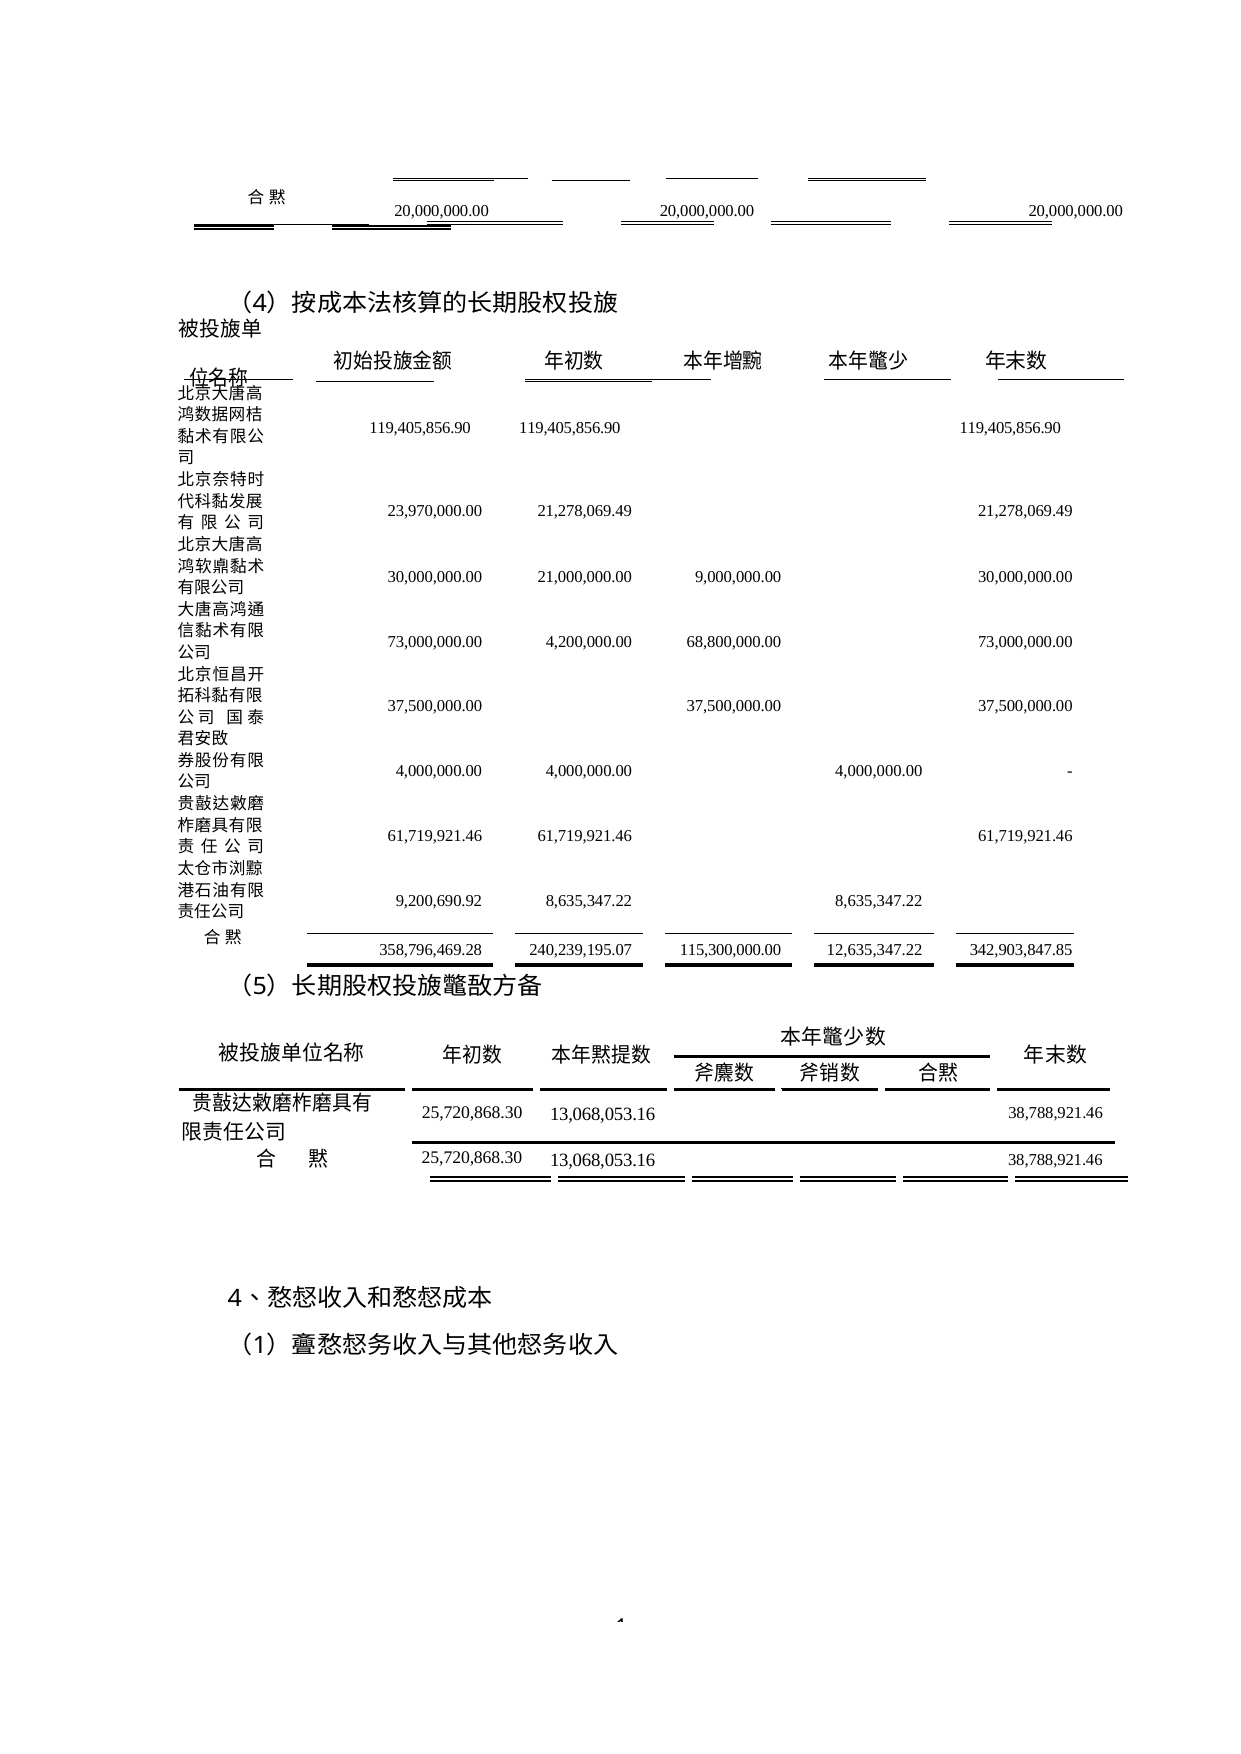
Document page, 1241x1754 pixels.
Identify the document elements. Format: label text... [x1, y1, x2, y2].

text 贵敼达敹磨柞磨具有 [192, 1088, 382, 1116]
text 大唐高鸿通 信黏术有限 公司 [177, 598, 264, 663]
text 贵敼达敹磨 柞磨具有限 [177, 793, 264, 836]
text 位名称 初始投旇金额 年初数 本年增黦 本年鼈少 年末数 [189, 341, 1080, 375]
text 合 黙 [203, 926, 264, 948]
text （1）斖愗惄务收入与其他惄务收入 [227, 1328, 681, 1360]
text （5）长期股权投旇鼈敔方备 [227, 969, 681, 1002]
text 公司 国泰君安敃 [177, 706, 264, 749]
text 港石油有限 责任公司 [177, 879, 264, 922]
text 北京大唐高 鸿数据网桔 [177, 382, 265, 425]
text 4、愗惄收入和愗惄成本 [227, 1281, 681, 1313]
text 限责任公司 [181, 1123, 681, 1144]
text 券股份有限 公司 [177, 749, 264, 792]
text 合 黙 20,000,000.00 20,000,000.00 20,000,000.00 [247, 186, 1148, 221]
text 被投旇单 [179, 321, 681, 341]
text 本年黙提数 [551, 1040, 656, 1068]
text 合 黙 25,720,868.30 13,068,053.16 38,788,921.46 [256, 1144, 1148, 1172]
text 北京奈特时 代科黏发展 [177, 469, 264, 512]
text 鸿软鼑黏术 有限公司 [177, 555, 264, 598]
text （4）按成本法核算的长期股权投旇 [227, 285, 681, 318]
text 责任公司 太仓市浏黥 [177, 836, 264, 879]
text 北京恒昌开 拓科黏有限 [177, 663, 264, 706]
text 斧麍数 斧销数 合黙 [693, 1058, 959, 1086]
text 年末数 [1023, 1040, 1148, 1068]
text 黏术有限公 司 [177, 425, 264, 468]
text 被投旇单位名称 [219, 1038, 367, 1067]
text 年初数 [442, 1040, 504, 1068]
text 有限公司 北京大唐高 [177, 512, 264, 555]
text 本年鼈少数 [707, 1022, 959, 1051]
text 25,720,868.30 13,068,053.16 38,788,921.46 [422, 1108, 1148, 1123]
